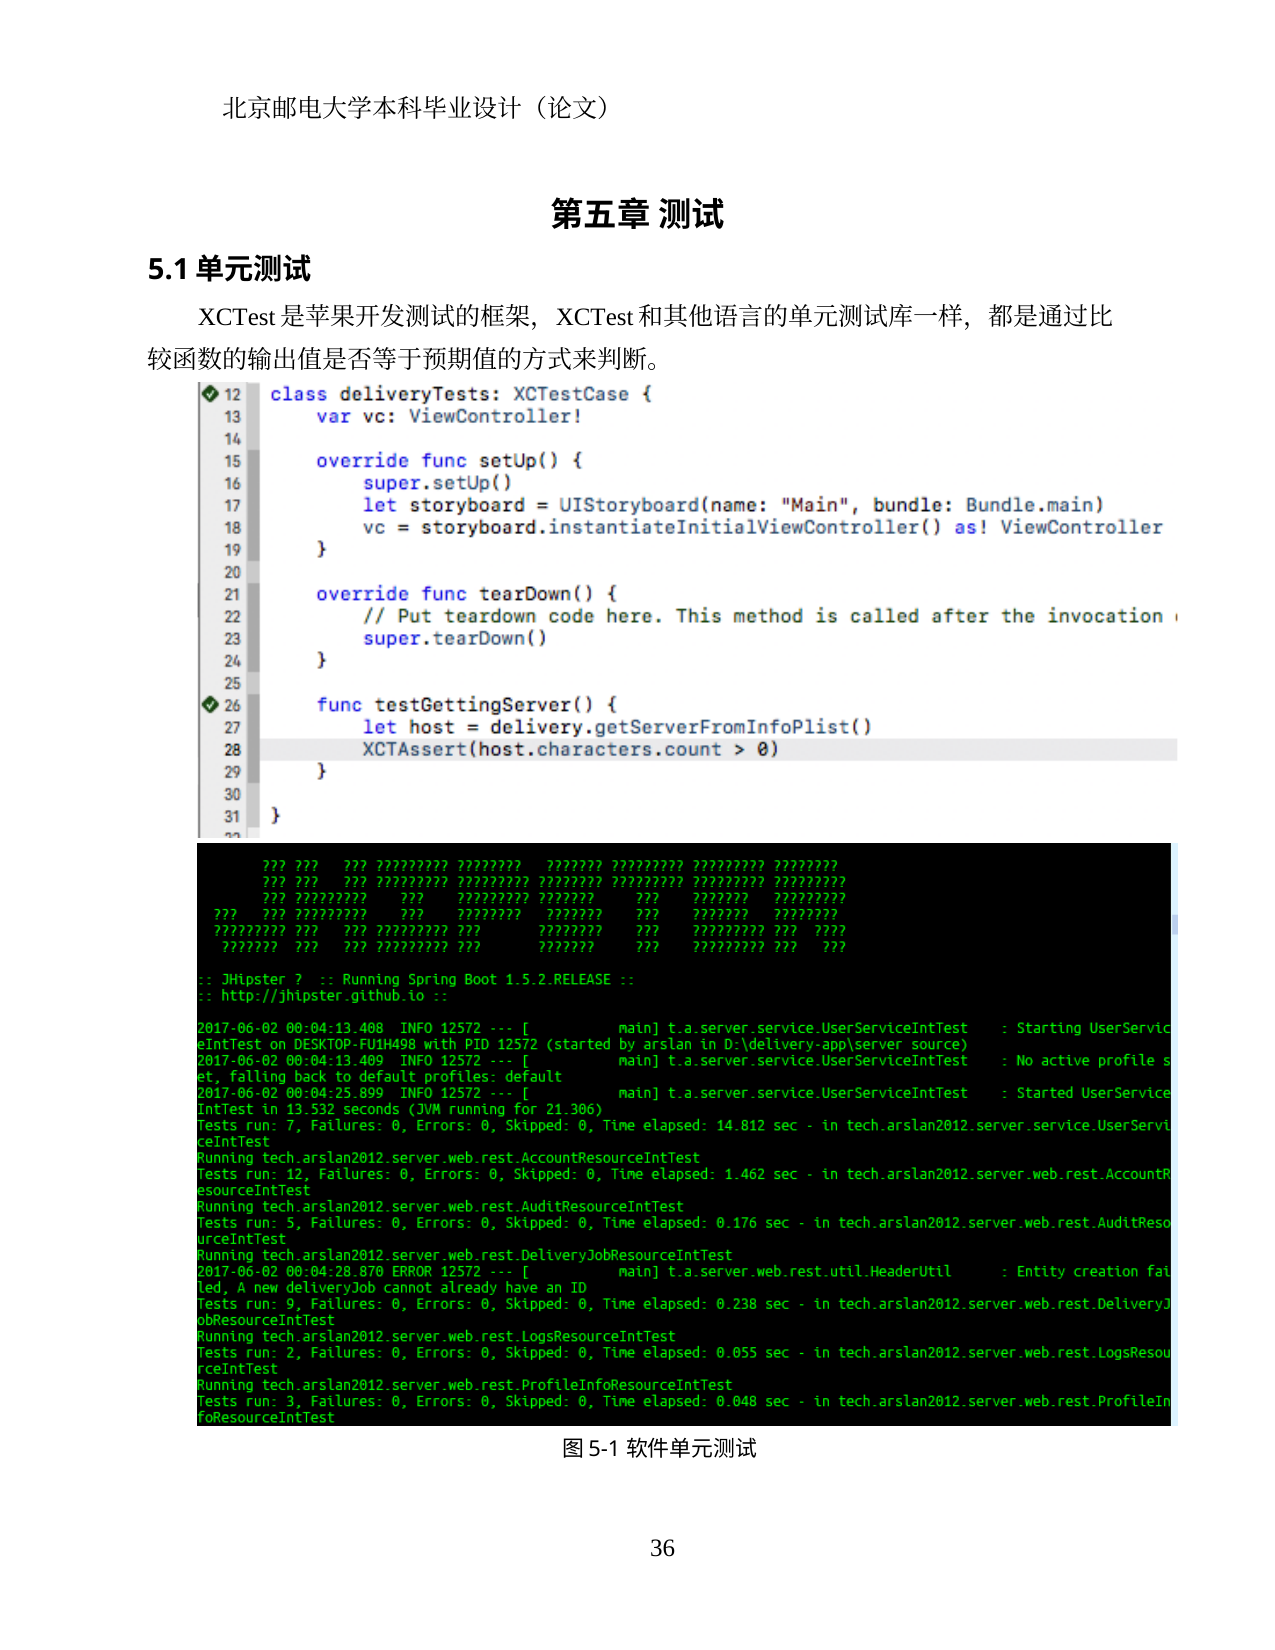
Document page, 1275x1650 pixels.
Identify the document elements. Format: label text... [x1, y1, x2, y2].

text XCTest是苹果开发测试的框架，XCTest和其他语言的单元测试库一样，都是通过比较函数的输出值是否等于预期值的方式来判断。 [148, 296, 1127, 375]
subtitle 5.1单元测试 [148, 246, 1127, 288]
picture [197, 382, 1178, 838]
picture [197, 843, 1178, 1426]
subtitle 第五章 测试 [148, 188, 1127, 236]
text 图5-1 软件单元测试 [148, 1431, 1127, 1463]
